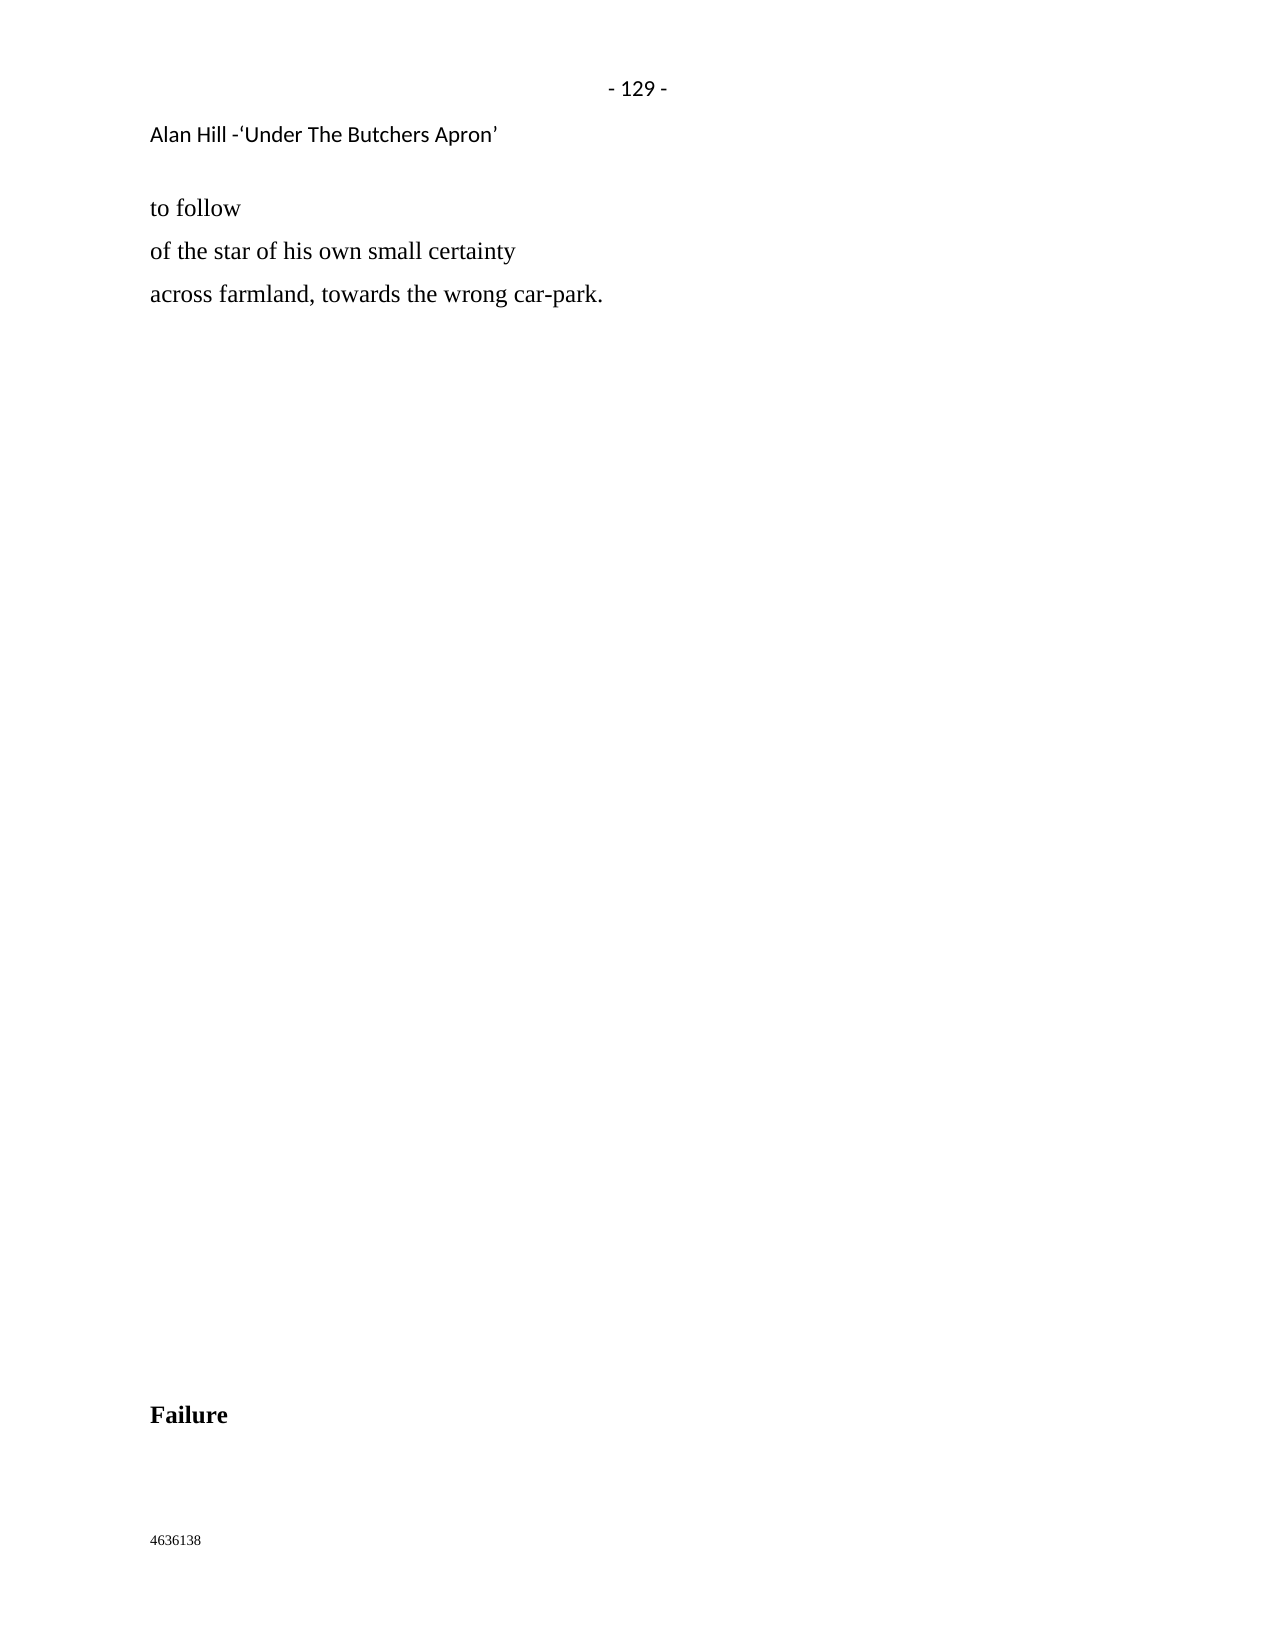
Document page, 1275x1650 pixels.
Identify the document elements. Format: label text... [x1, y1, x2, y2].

text of the star of his own small certainty [150, 236, 1125, 265]
text to follow [150, 193, 1125, 222]
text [150, 1401, 1125, 1472]
text across farmland, towards the wrong car-park. [150, 279, 1125, 308]
